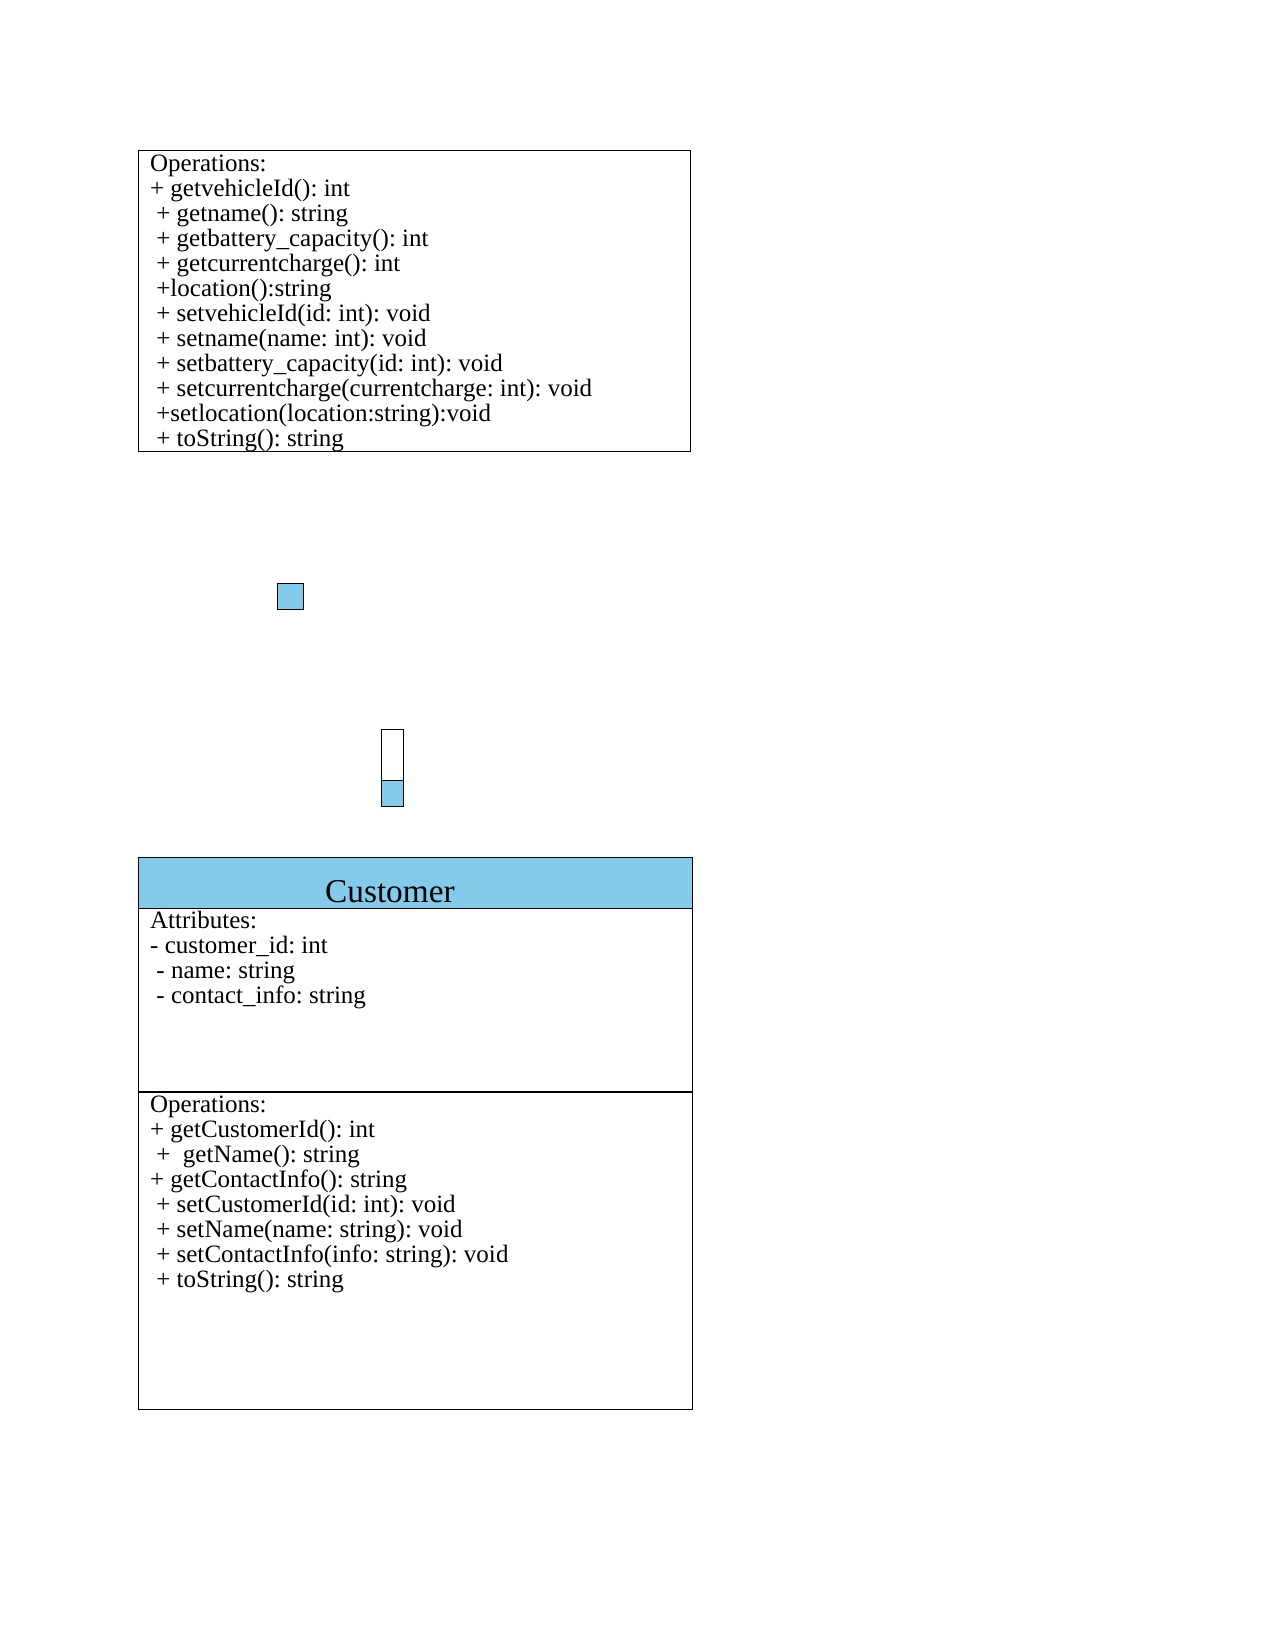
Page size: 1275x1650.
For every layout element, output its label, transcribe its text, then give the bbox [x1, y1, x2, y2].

table_cell Attributes: - customer_id: int - name: string - contact_info: string [139, 909, 692, 1091]
table_cell Operations: + getCustomerId(): int + getName(): string + getContactInfo(): string + setCustomerId(id: int): void + setName(name: string): void + setContactInfo(info: string): void + toString(): string [139, 1093, 692, 1409]
table_header Customer [139, 858, 692, 908]
table_header [278, 584, 303, 609]
table_header [382, 730, 403, 780]
table_cell [382, 781, 403, 806]
table_cell Operations: + getvehicleId(): int + getname(): string + getbattery_capacity(): int + getcurrentcharge(): int +location():string + setvehicleId(id: int): void + setname(name: int): void + setbattery_capacity(id: int): void + setcurrentcharge(currentcharge: int): void +setlocation(location:string):void + toString(): string [139, 151, 690, 451]
